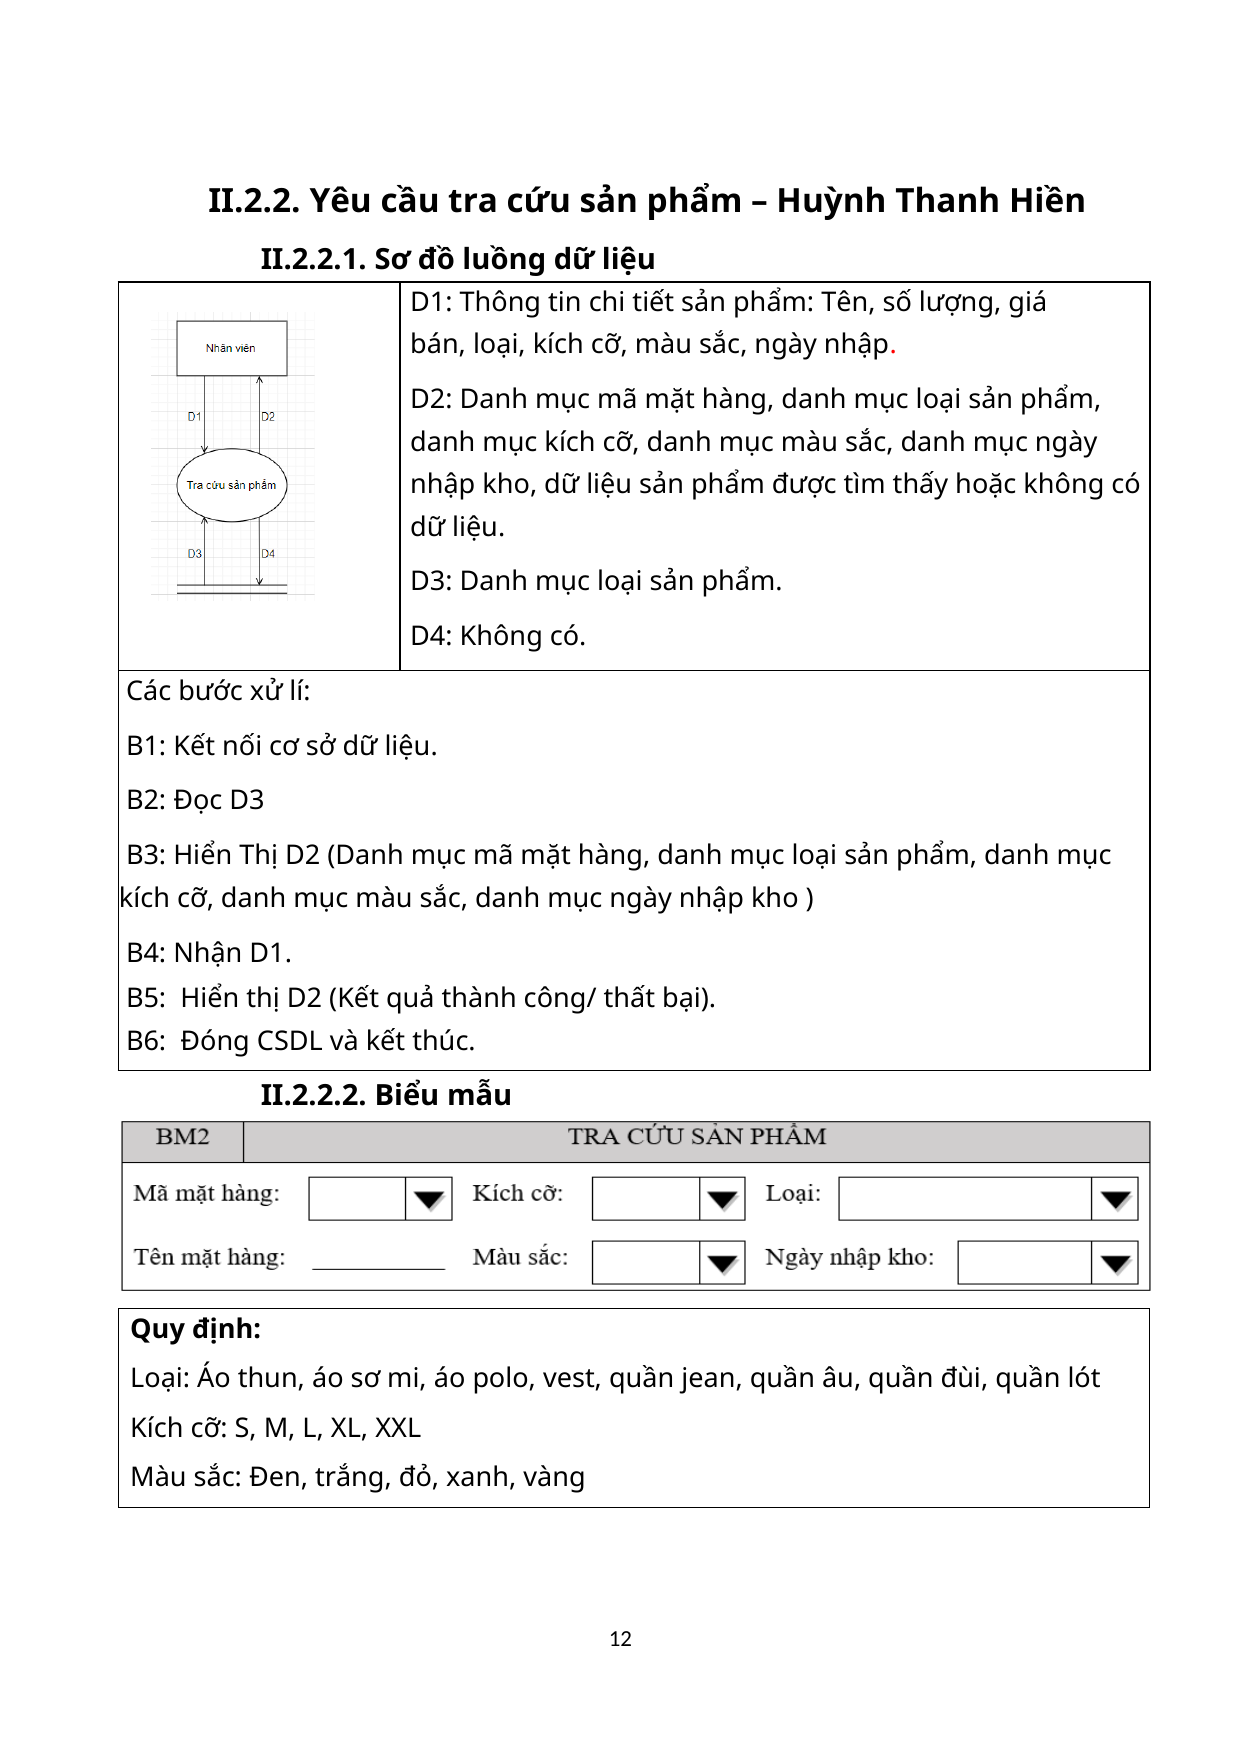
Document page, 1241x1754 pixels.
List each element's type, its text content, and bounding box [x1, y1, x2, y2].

picture [151, 312, 315, 601]
table_header [119, 283, 399, 670]
table_cell Các bước xử lí: B1: Kết nối cơ sở dữ liệu. B2: Đọc D3 B3: Hiển Thị D2 (Danh mục mã mặt hàng, danh mục loại sản phẩm, danh mục kích cỡ, danh mục màu sắc, danh mục ngày nhập kho ) B4: Nhận D1. B5: Hiển thị D2 (Kết quả thành công/ thất bại). B6: Đóng CSDL và kết thúc. [119, 671, 1149, 1069]
picture [118, 1117, 1153, 1294]
table_header Quy định: Loại: Áo thun, áo sơ mi, áo polo, vest, quần jean, quần âu, quần đùi, quần lót Kích cỡ: S, M, L, XL, XXL Màu sắc: Đen, trắng, đỏ, xanh, vàng [119, 1309, 1149, 1507]
subtitle Biểu mẫu [208, 1075, 1122, 1114]
subtitle Sơ đồ luồng dữ liệu [208, 239, 1122, 278]
table_header D1: Thông tin chi tiết sản phẩm: Tên, số lượng, giá bán, loại, kích cỡ, màu sắc, ngày nhập. D2: Danh mục mã mặt hàng, danh mục loại sản phẩm, danh mục kích cỡ, danh mục màu sắc, danh mục ngày nhập kho, dữ liệu sản phẩm được tìm thấy hoặc không có dữ liệu. D3: Danh mục loại sản phẩm. D4: Không có. [401, 283, 1149, 670]
subtitle Yêu cầu tra cứu sản phẩm – Huỳnh Thanh Hiền [208, 177, 1122, 223]
